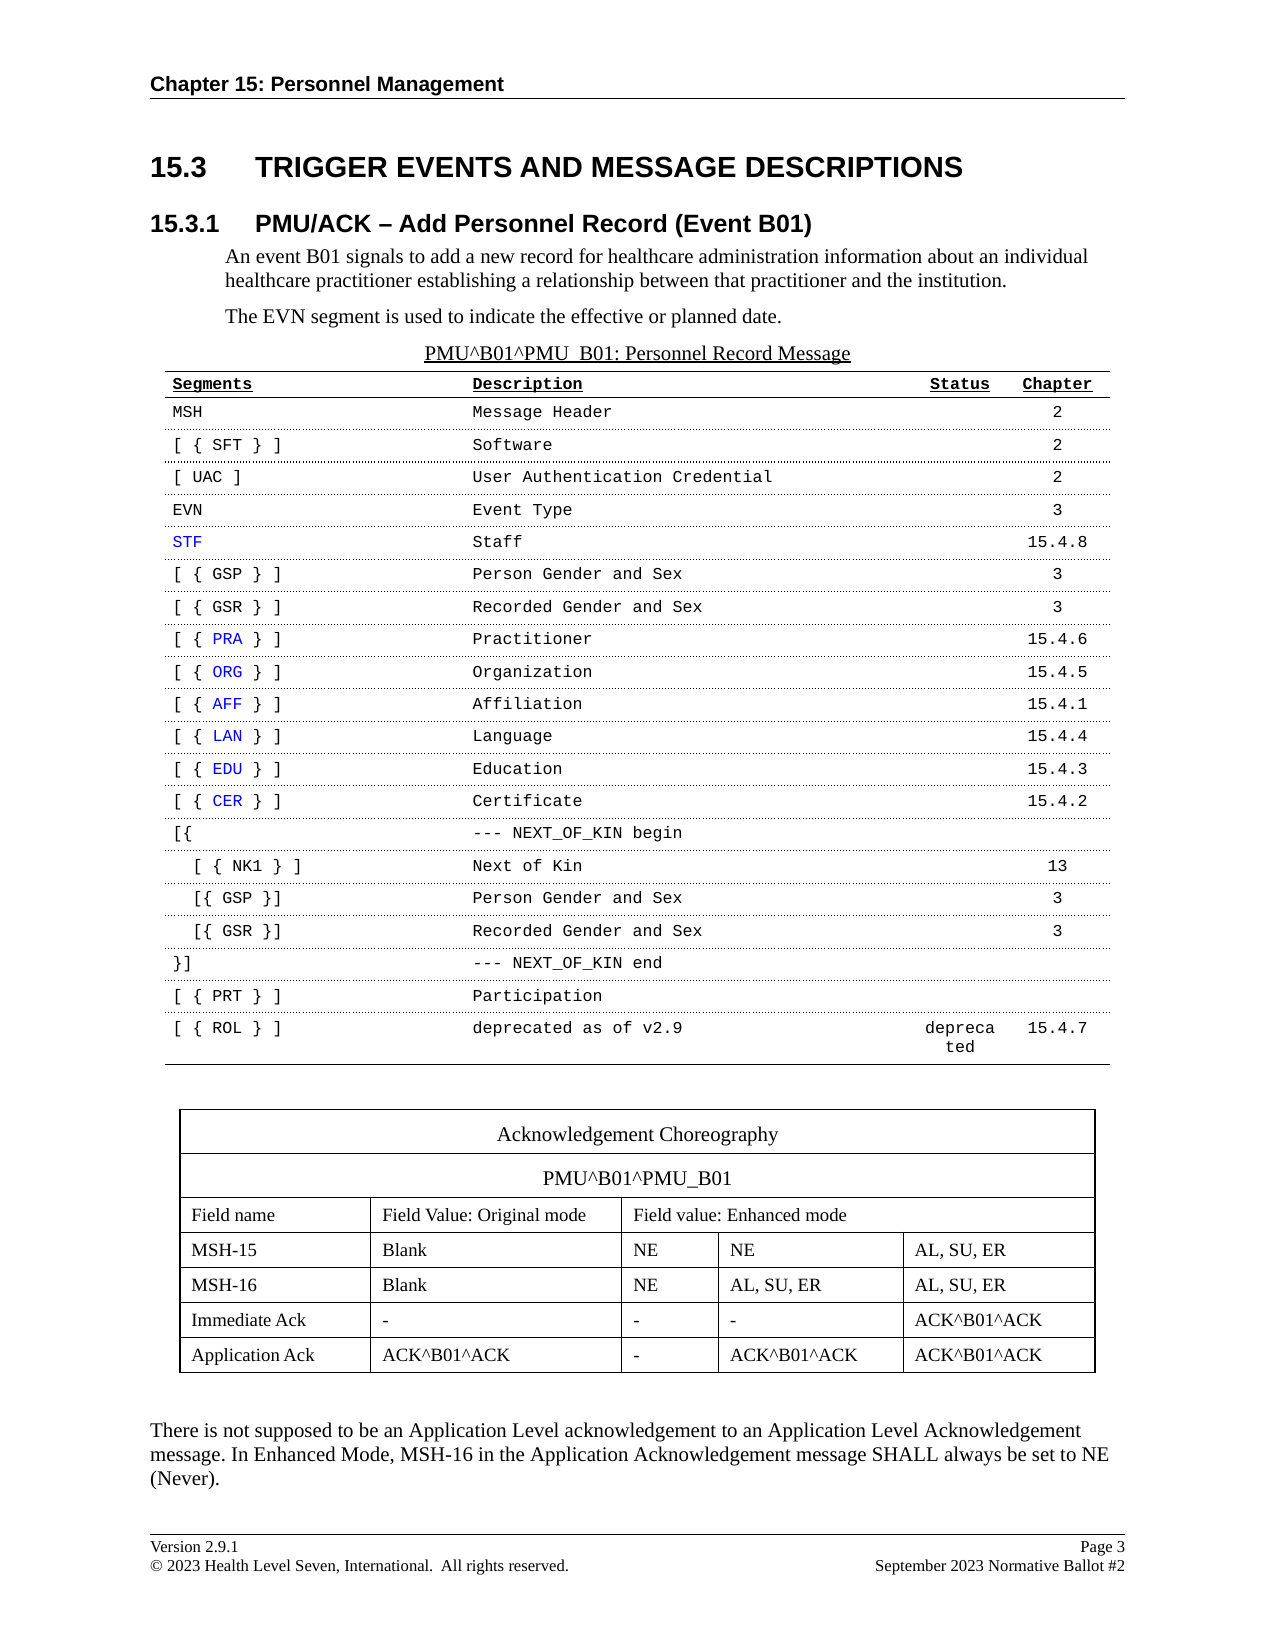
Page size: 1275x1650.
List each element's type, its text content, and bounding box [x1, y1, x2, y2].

table_cell Field value: Enhanced mode [622, 1198, 1094, 1232]
table_cell NE [622, 1268, 718, 1302]
table_cell deprecated as of v2.9 [465, 1012, 915, 1063]
table_cell Education [465, 753, 915, 785]
table_cell - [371, 1303, 621, 1337]
table_cell MSH-16 [181, 1268, 370, 1302]
table_cell 15.4.5 [1005, 656, 1110, 688]
table_cell Field name [181, 1198, 370, 1232]
table_cell [ { PRT } ] [165, 980, 465, 1012]
table_cell 15.4.8 [1005, 526, 1110, 559]
table_cell Staff [465, 526, 915, 559]
table_cell deprecated [915, 1012, 1005, 1063]
table_cell 2 [1005, 429, 1110, 461]
table_cell [915, 753, 1005, 785]
table_header Chapter [1005, 372, 1110, 397]
table_cell [915, 688, 1005, 721]
table_cell [915, 948, 1005, 980]
table_cell 2 [1005, 461, 1110, 494]
table_cell NE [719, 1233, 903, 1267]
table_cell [{ GSP }] [165, 883, 465, 915]
table_cell [915, 980, 1005, 1012]
table_cell AL, SU, ER [904, 1268, 1094, 1302]
table_cell AL, SU, ER [719, 1268, 903, 1302]
table_cell [ { SFT } ] [165, 429, 465, 461]
table_cell 3 [1005, 883, 1110, 915]
text PMU^B01^PMU_B01: Personnel Record Message [150, 341, 1125, 365]
table_cell [915, 526, 1005, 559]
table_cell [915, 398, 1005, 429]
text An event B01 signals to add a new record for healthcare administration information about an individual healthcare practitioner establishing a relationship between that practitioner and the institution. [225, 243, 1125, 292]
table_cell [1005, 980, 1110, 1012]
table_cell 15.4.7 [1005, 1012, 1110, 1063]
text The EVN segment is used to indicate the effective or planned date. [225, 304, 1125, 328]
table_cell 15.4.4 [1005, 721, 1110, 753]
table_cell STF [165, 526, 465, 559]
table_cell Field Value: Original mode [371, 1198, 621, 1232]
table_cell 13 [1005, 850, 1110, 883]
table_cell PMU^B01^PMU_B01 [181, 1154, 1094, 1197]
table_cell Person Gender and Sex [465, 559, 915, 591]
table_cell Certificate [465, 785, 915, 818]
table_cell [915, 915, 1005, 947]
table_cell Message Header [465, 398, 915, 429]
table_cell [ { GSR } ] [165, 591, 465, 623]
table_cell ACK^B01^ACK [904, 1303, 1094, 1337]
table_cell 15.4.1 [1005, 688, 1110, 721]
table_cell [915, 591, 1005, 623]
table_cell - [622, 1338, 718, 1372]
table_cell [ { GSP } ] [165, 559, 465, 591]
table_cell Recorded Gender and Sex [465, 591, 915, 623]
table_cell [915, 818, 1005, 850]
table_cell User Authentication Credential [465, 461, 915, 494]
table_cell 3 [1005, 591, 1110, 623]
table_cell --- NEXT_OF_KIN end [465, 948, 915, 980]
table_cell ACK^B01^ACK [904, 1338, 1094, 1372]
table_cell ACK^B01^ACK [371, 1338, 621, 1372]
table_cell [ { LAN } ] [165, 721, 465, 753]
table_cell Practitioner [465, 624, 915, 656]
table_cell 3 [1005, 494, 1110, 526]
table_header Acknowledgement Choreography [181, 1110, 1094, 1153]
table_cell Affiliation [465, 688, 915, 721]
table_cell Event Type [465, 494, 915, 526]
table_cell [ { EDU } ] [165, 753, 465, 785]
table_cell [ { CER } ] [165, 785, 465, 818]
table_cell Next of Kin [465, 850, 915, 883]
table_cell [915, 494, 1005, 526]
table_cell [ { ROL } ] [165, 1012, 465, 1063]
table_cell [ { PRA } ] [165, 624, 465, 656]
table_cell [915, 721, 1005, 753]
table_cell Participation [465, 980, 915, 1012]
table_cell Recorded Gender and Sex [465, 915, 915, 947]
table_cell Organization [465, 656, 915, 688]
table_cell [ { NK1 } ] [165, 850, 465, 883]
table_cell [1005, 948, 1110, 980]
table_cell 15.4.3 [1005, 753, 1110, 785]
table_cell 3 [1005, 915, 1110, 947]
table_cell }] [165, 948, 465, 980]
text There is not supposed to be an Application Level acknowledgement to an Application Level Acknowledgement message. In Enhanced Mode, MSH-16 in the Application Acknowledgement message SHALL always be set to NE (Never). [150, 1418, 1125, 1490]
table_cell AL, SU, ER [904, 1233, 1094, 1267]
table_cell Software [465, 429, 915, 461]
table_cell Immediate Ack [181, 1303, 370, 1337]
table_cell EVN [165, 494, 465, 526]
table_cell ACK^B01^ACK [719, 1338, 903, 1372]
table_header Segments [165, 372, 465, 397]
table_cell [915, 785, 1005, 818]
table_cell Blank [371, 1268, 621, 1302]
table_cell [ { ORG } ] [165, 656, 465, 688]
table_cell - [719, 1303, 903, 1337]
table_cell Blank [371, 1233, 621, 1267]
table_cell --- NEXT_OF_KIN begin [465, 818, 915, 850]
table_cell Language [465, 721, 915, 753]
table_cell Person Gender and Sex [465, 883, 915, 915]
table_cell [915, 559, 1005, 591]
table_cell 3 [1005, 559, 1110, 591]
table_cell [ UAC ] [165, 461, 465, 494]
subtitle TRIGGER EVENTS AND MESSAGE DESCRIPTIONS [150, 150, 1125, 183]
table_cell 2 [1005, 398, 1110, 429]
subtitle PMU/ACK – Add Personnel Record (Event B01) [150, 208, 1125, 237]
table_cell - [622, 1303, 718, 1337]
table_cell MSH [165, 398, 465, 429]
table_cell [915, 656, 1005, 688]
table_cell [915, 850, 1005, 883]
table_cell [915, 429, 1005, 461]
table_cell [915, 883, 1005, 915]
table_cell 15.4.6 [1005, 624, 1110, 656]
table_cell [915, 461, 1005, 494]
table_cell 15.4.2 [1005, 785, 1110, 818]
table_cell NE [622, 1233, 718, 1267]
table_header Description [465, 372, 915, 397]
table_cell Application Ack [181, 1338, 370, 1372]
table_header Status [915, 372, 1005, 397]
table_cell MSH-15 [181, 1233, 370, 1267]
table_cell [1005, 818, 1110, 850]
table_cell [915, 624, 1005, 656]
table_cell [{ [165, 818, 465, 850]
table_cell [{ GSR }] [165, 915, 465, 947]
table_cell [ { AFF } ] [165, 688, 465, 721]
